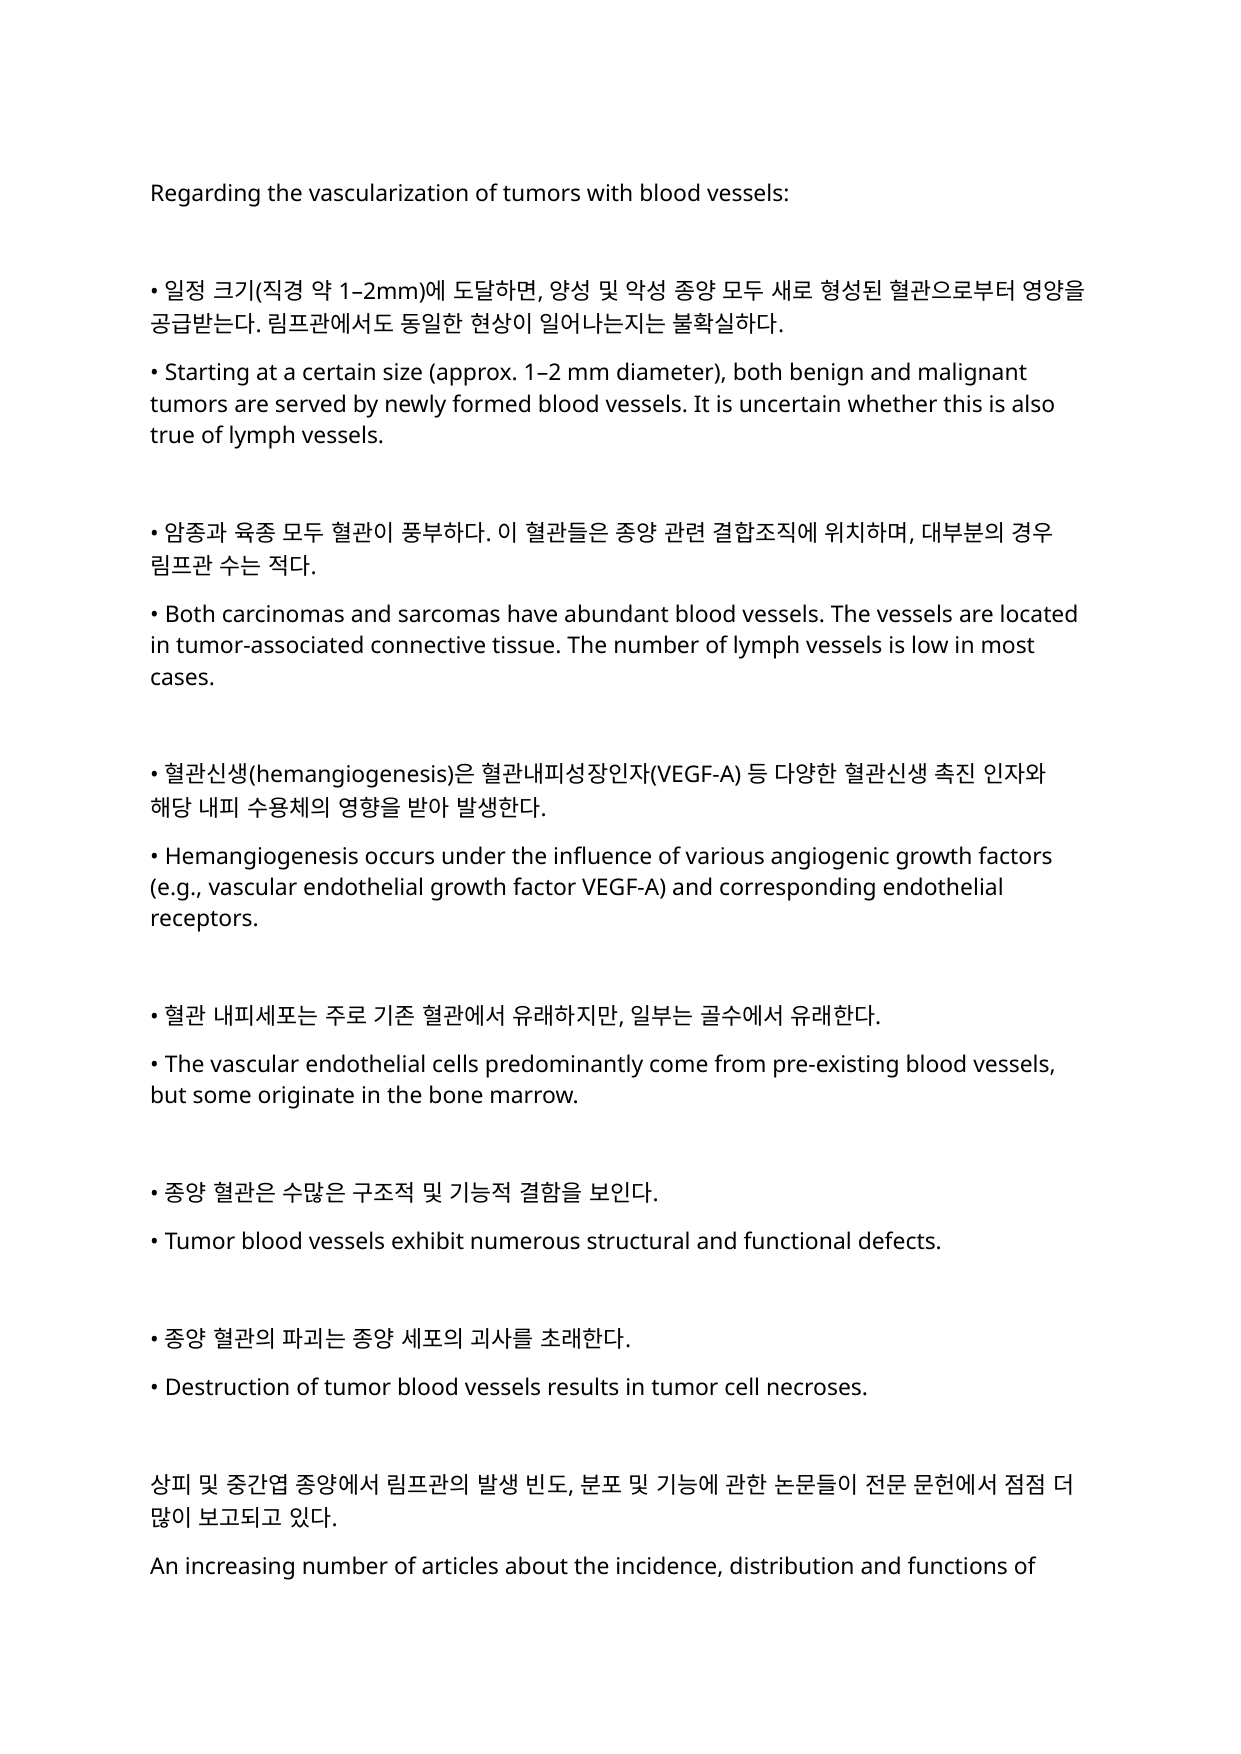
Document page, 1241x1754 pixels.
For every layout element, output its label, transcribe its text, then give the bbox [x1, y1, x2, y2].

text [150, 1550, 1090, 1581]
text • Tumor blood vessels exhibit numerous structural and functional defects. [150, 1225, 1090, 1256]
text • 일정 크기(직경 약 1–2mm)에 도달하면, 양성 및 악성 종양 모두 새로 형성된 혈관으로부터 영양을 공급받는다. 림프관에서도 동일한 현상이 일어나는지는 불확실하다. [150, 273, 1090, 340]
text Regarding the vascularization of tumors with blood vessels: [150, 177, 1090, 208]
text • Both carcinomas and sarcomas have abundant blood vessels. The vessels are located in tumor-associated connective tissue. The number of lymph vessels is low in most cases. [150, 598, 1090, 692]
text • 암종과 육종 모두 혈관이 풍부하다. 이 혈관들은 종양 관련 결합조직에 위치하며, 대부분의 경우 림프관 수는 적다. [150, 515, 1090, 581]
text • Hemangiogenesis occurs under the influence of various angiogenic growth factors (e.g., vascular endothelial growth factor VEGF-A) and corresponding endothelial receptors. [150, 840, 1090, 933]
text • 혈관신생(hemangiogenesis)은 혈관내피성장인자(VEGF-A) 등 다양한 혈관신생 촉진 인자와 해당 내피 수용체의 영향을 받아 발생한다. [150, 756, 1090, 823]
text • 종양 혈관은 수많은 구조적 및 기능적 결함을 보인다. [150, 1175, 1090, 1208]
text • 종양 혈관의 파괴는 종양 세포의 괴사를 초래한다. [150, 1321, 1090, 1354]
text • Starting at a certain size (approx. 1–2 mm diameter), both benign and malignant tumors are served by newly formed blood vessels. It is uncertain whether this is also true of lymph vessels. [150, 356, 1090, 450]
text • Destruction of tumor blood vessels results in tumor cell necroses. [150, 1371, 1090, 1402]
text • 혈관 내피세포는 주로 기존 혈관에서 유래하지만, 일부는 골수에서 유래한다. [150, 998, 1090, 1031]
text 상피 및 중간엽 종양에서 림프관의 발생 빈도, 분포 및 기능에 관한 논문들이 전문 문헌에서 점점 더 많이 보고되고 있다. [150, 1467, 1090, 1533]
text • The vascular endothelial cells predominantly come from pre-existing blood vessels, but some originate in the bone marrow. [150, 1048, 1090, 1111]
